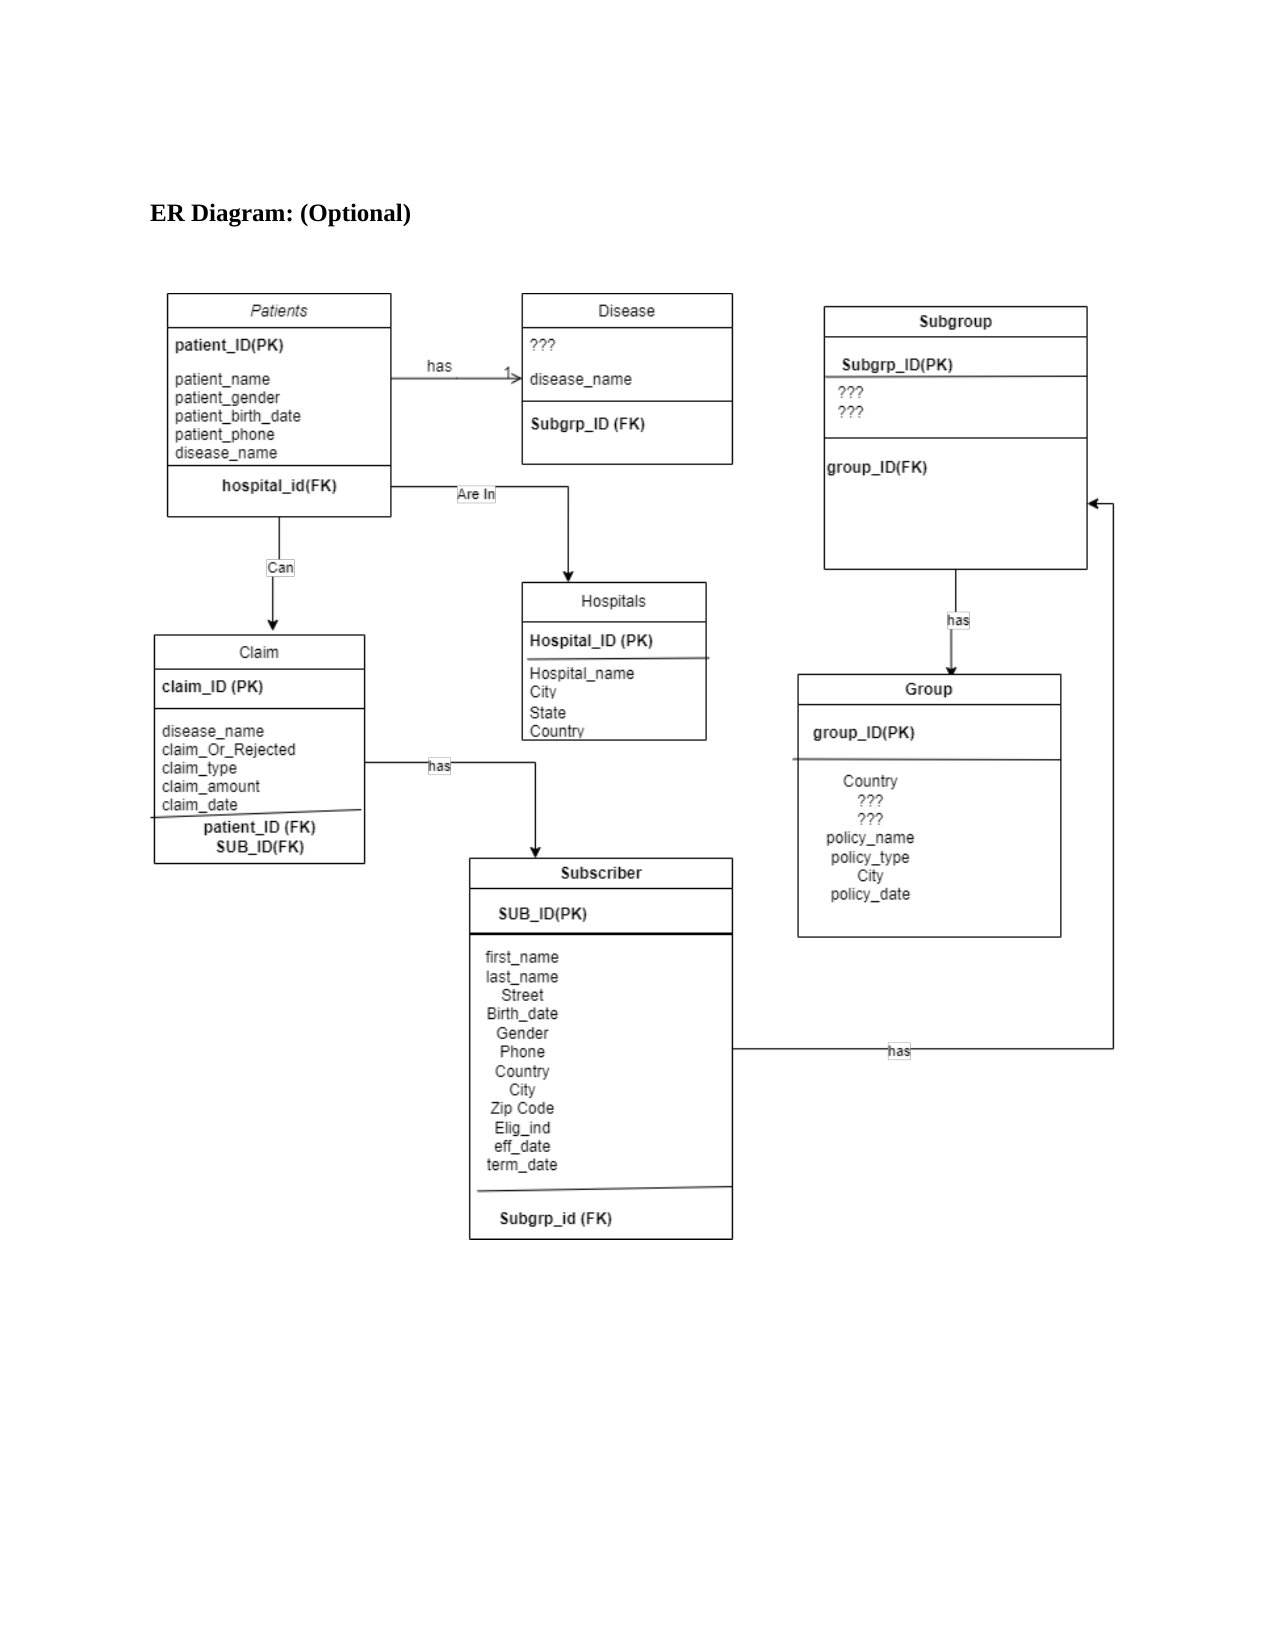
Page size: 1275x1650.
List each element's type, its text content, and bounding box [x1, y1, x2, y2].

text ER Diagram: (Optional) [150, 198, 1125, 226]
picture [150, 293, 1125, 1240]
